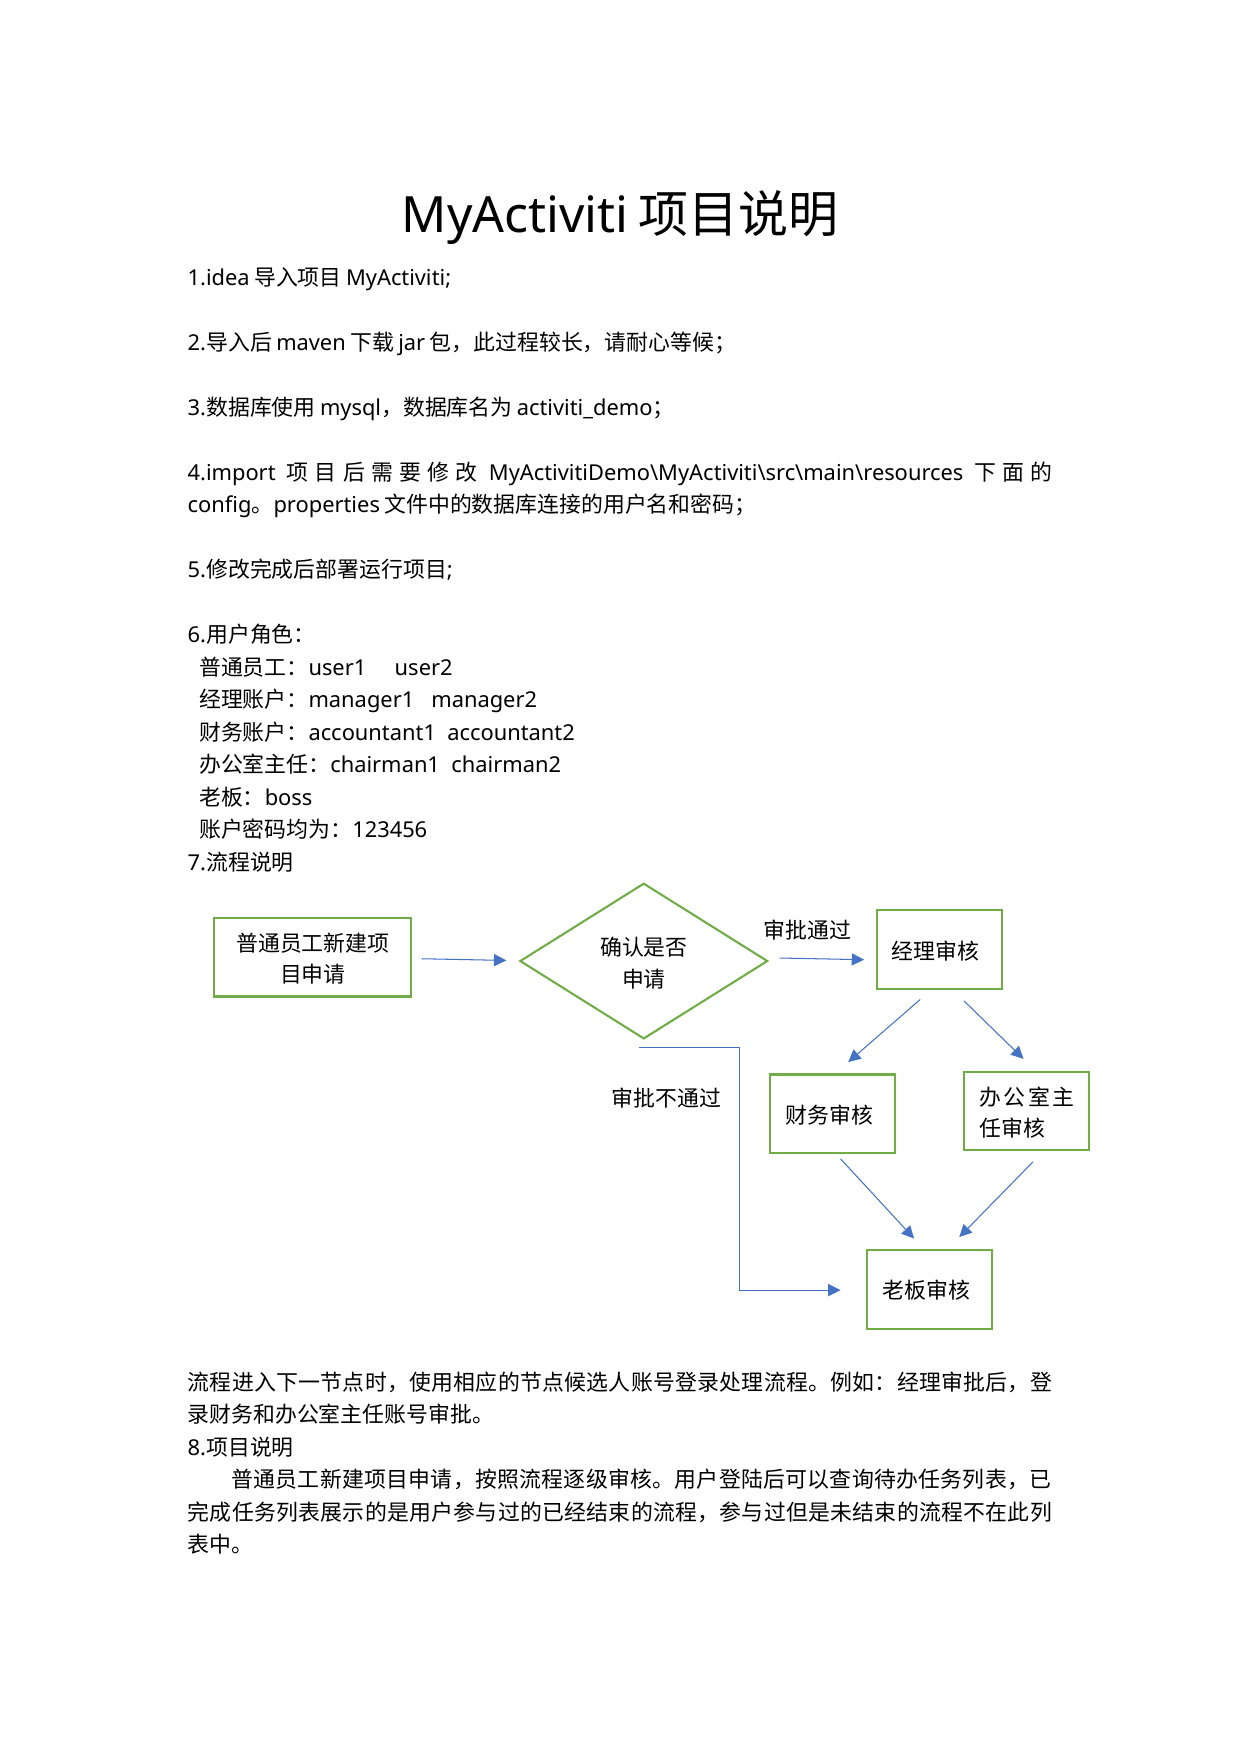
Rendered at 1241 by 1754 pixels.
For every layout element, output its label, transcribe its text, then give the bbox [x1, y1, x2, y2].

text 办公室主任：chairman1 chairman2 [187, 747, 1053, 779]
text 2.导入后maven下载jar包，此过程较长，请耐心等候； [187, 324, 1053, 357]
text MyActiviti项目说明 [187, 162, 1053, 259]
text 账户密码均为：123456 [187, 812, 1053, 844]
text 6.用户角色： [187, 617, 1053, 649]
text 3.数据库使用mysql，数据库名为activiti_demo； [187, 389, 1053, 422]
text 7.流程说明 [187, 844, 1053, 877]
text 经理账户：manager1 manager2 [187, 682, 1053, 714]
text 8.项目说明 [187, 1429, 1053, 1462]
text 1.idea导入项目MyActiviti; [187, 259, 1053, 292]
text 老板：boss [187, 779, 1053, 812]
text 普通员工：user1 user2 [187, 649, 1053, 682]
text 5.修改完成后部署运行项目; [187, 552, 1053, 584]
text 4.import项目后需要修改MyActivitiDemo\MyActiviti\src\main\resources下面的config。properties文件中的数据库连接的用户名和密码； [187, 454, 1053, 519]
text 流程进入下一节点时，使用相应的节点候选人账号登录处理流程。例如：经理审批后，登录财务和办公室主任账号审批。 [187, 1364, 1053, 1429]
text 普通员工新建项目申请，按照流程逐级审核。用户登陆后可以查询待办任务列表，已完成任务列表展示的是用户参与过的已经结束的流程，参与过但是未结束的流程不在此列表中。 [187, 1462, 1053, 1559]
text 财务账户：accountant1 accountant2 [187, 714, 1053, 747]
